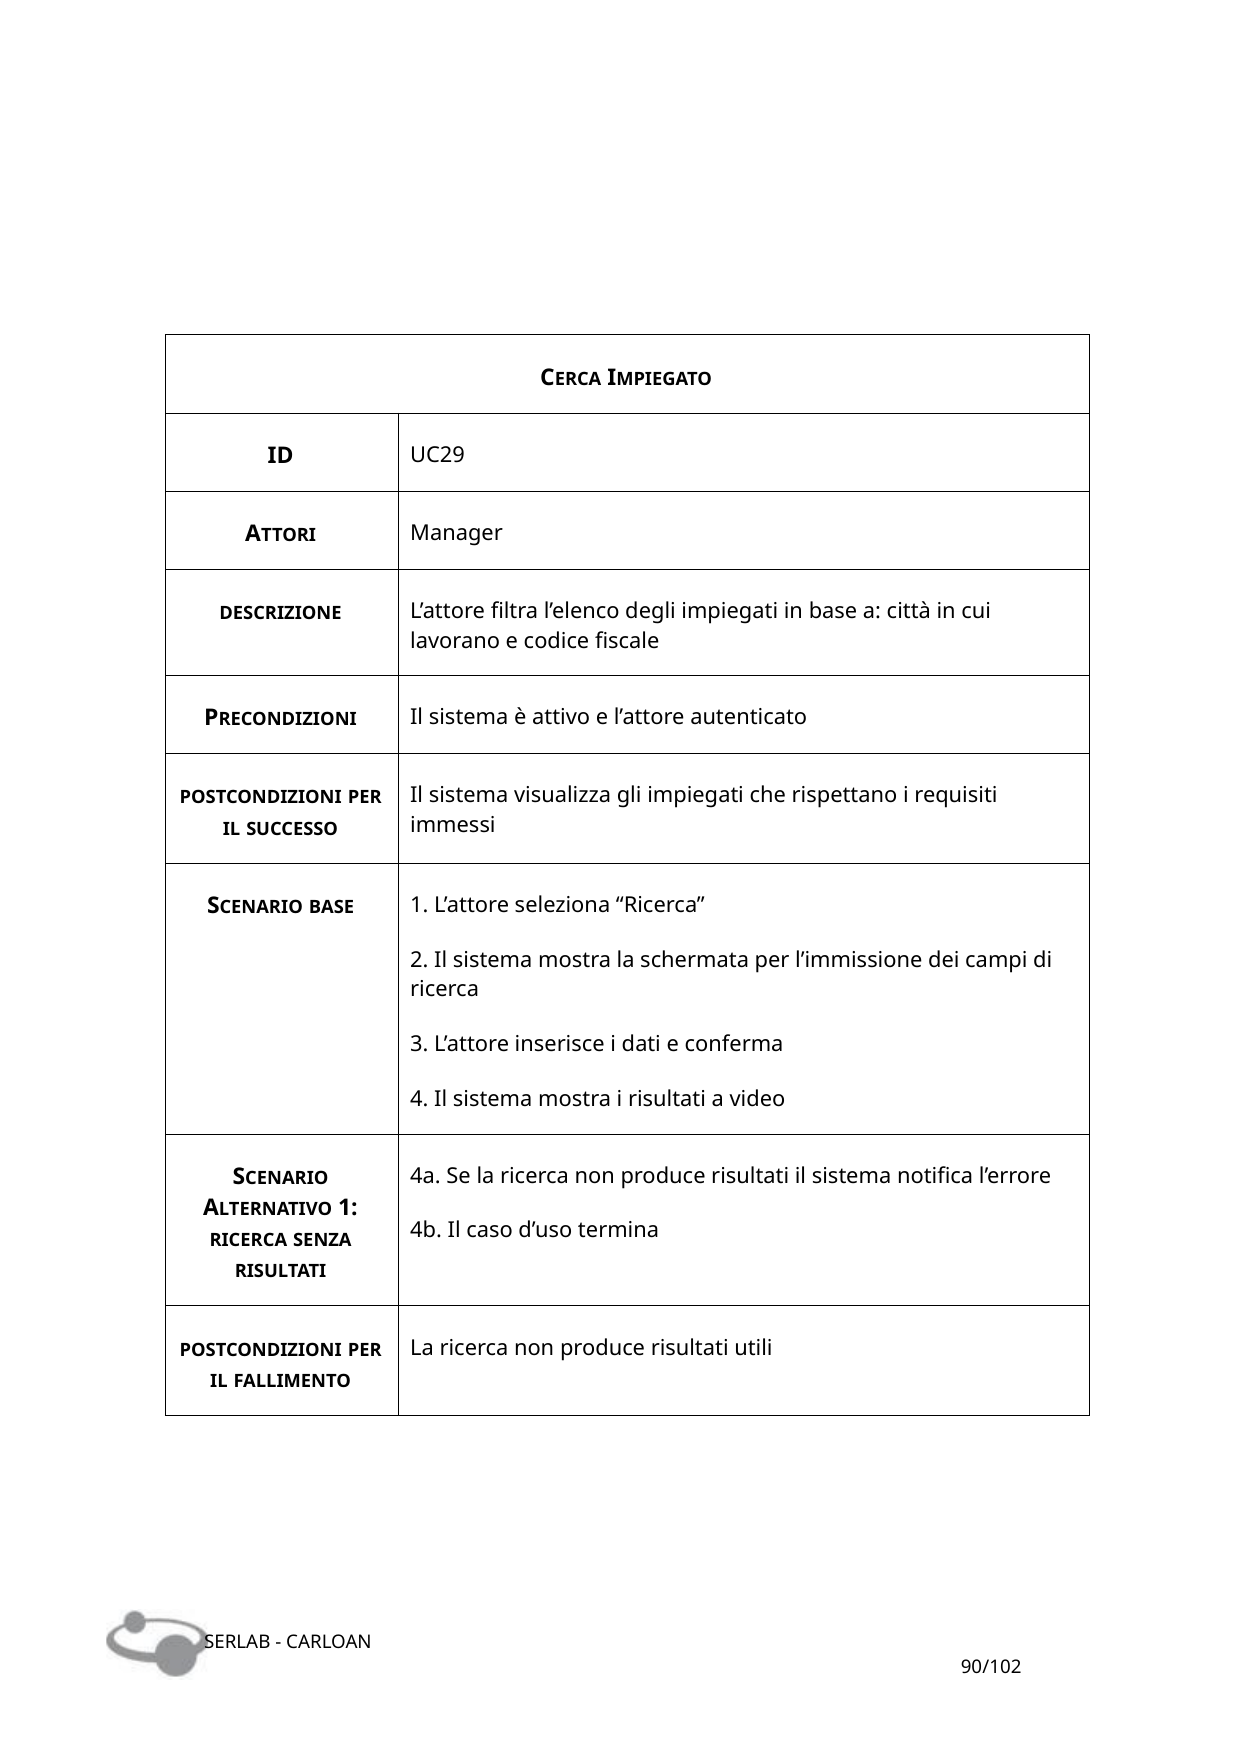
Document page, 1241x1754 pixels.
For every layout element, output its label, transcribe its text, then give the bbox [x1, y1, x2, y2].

table_cell La ricerca non produce risultati utili [399, 1306, 1089, 1415]
table_cell L’attore filtra l’elenco degli impiegati in base a: città in cui lavorano e codice fiscale [399, 570, 1089, 675]
table_cell Scenario Alternativo 1: ricerca senza risultati [166, 1135, 398, 1305]
table_cell postcondizioni per il fallimento [166, 1306, 398, 1415]
table_cell 4a. Se la ricerca non produce risultati il sistema notifica l’errore 4b. Il caso d’uso termina [399, 1135, 1089, 1305]
table_cell Precondizioni [166, 676, 398, 753]
table_cell postcondizioni per il successo [166, 754, 398, 863]
table_cell 1. L’attore seleziona “Ricerca” 2. Il sistema mostra la schermata per l’immissione dei campi di ricerca 3. L’attore inserisce i dati e conferma 4. Il sistema mostra i risultati a video [399, 864, 1089, 1133]
table_cell descrizione [166, 570, 398, 675]
table_cell Il sistema è attivo e l’attore autenticato [399, 676, 1089, 753]
table_cell Scenario base [166, 864, 398, 1133]
picture [94, 1609, 209, 1680]
table_cell Attori [166, 492, 398, 569]
table_cell Manager [399, 492, 1089, 569]
table_cell Il sistema visualizza gli impiegati che rispettano i requisiti immessi [399, 754, 1089, 863]
table_cell UC29 [399, 414, 1089, 491]
table_cell ID [166, 414, 398, 491]
table_header Cerca Impiegato [166, 335, 1089, 412]
